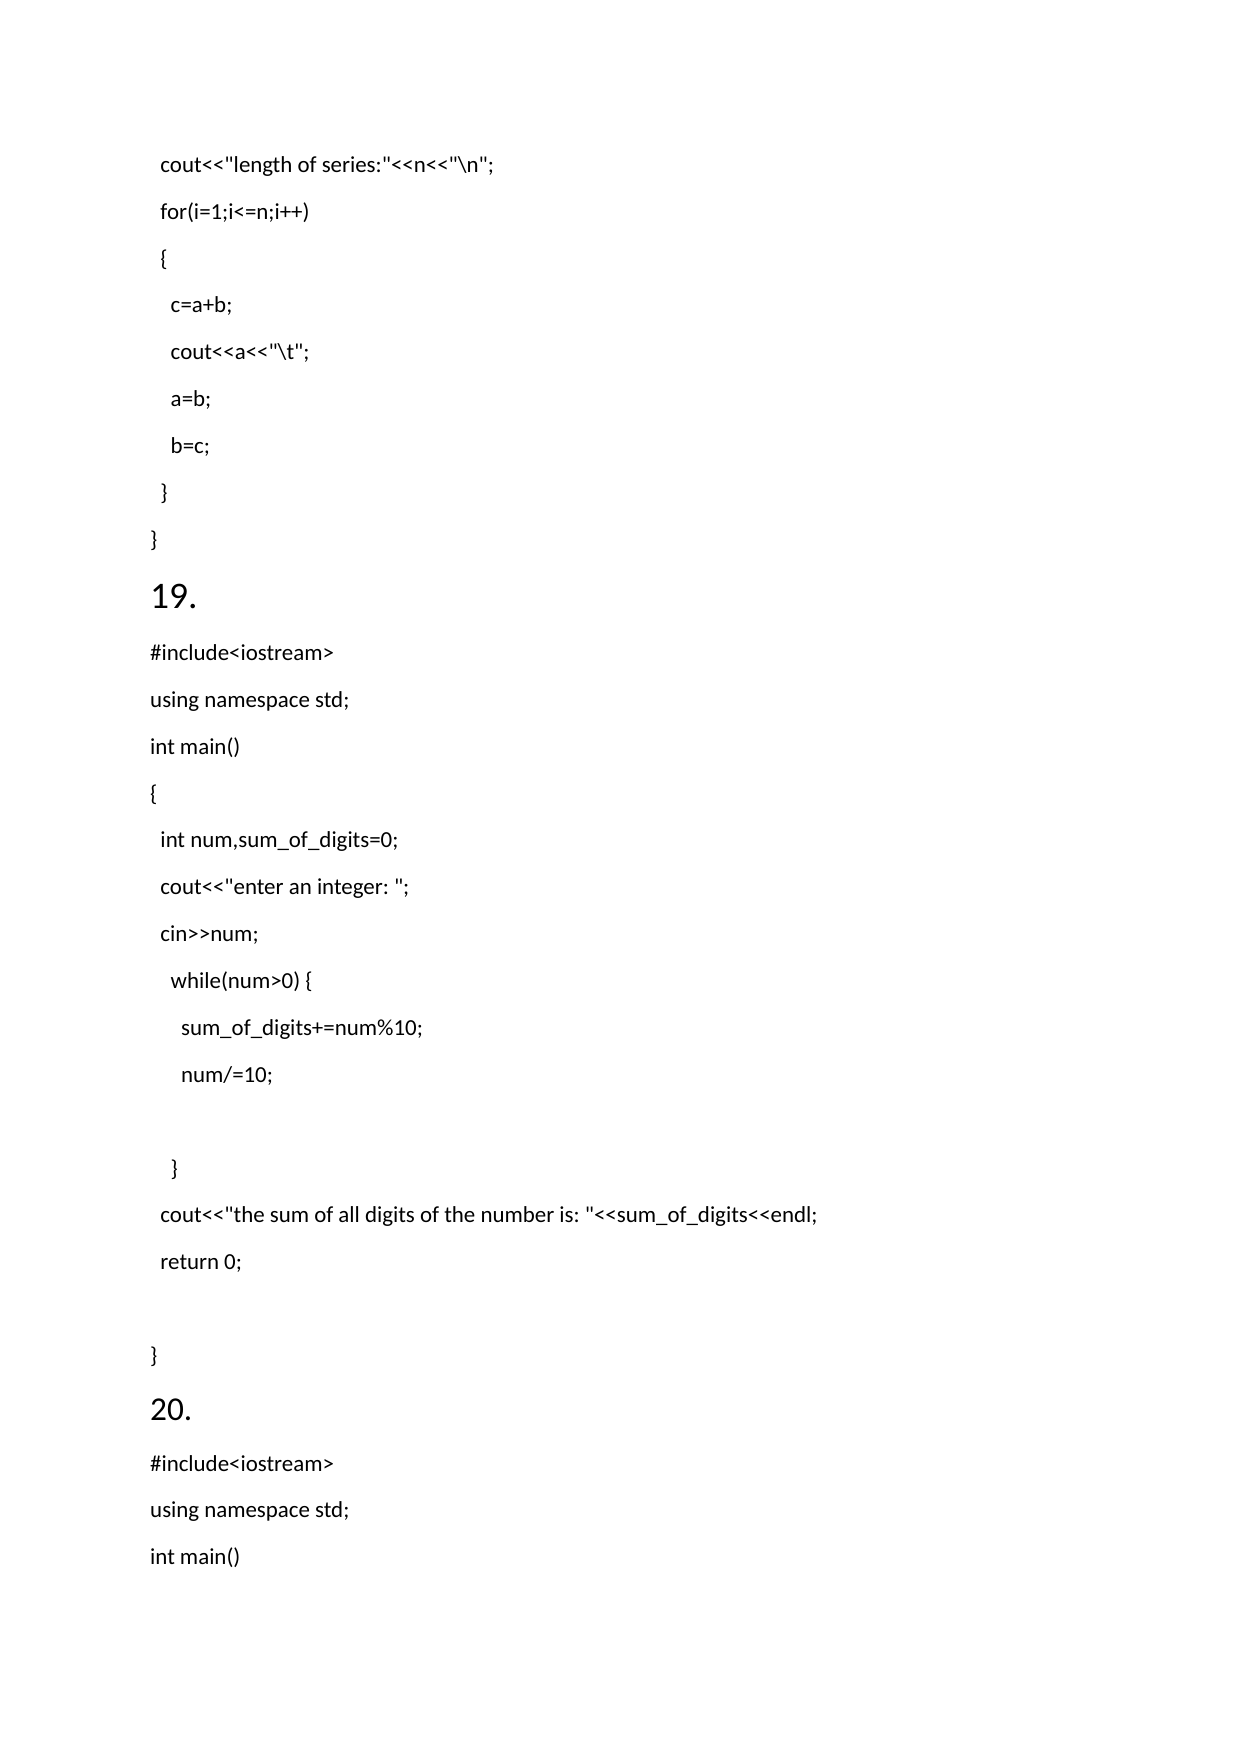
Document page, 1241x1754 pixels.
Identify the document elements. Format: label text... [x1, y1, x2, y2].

text { [150, 244, 1090, 272]
text int num,sum_of_digits=0; [150, 826, 1090, 853]
text } [150, 525, 1090, 553]
text b=c; [150, 431, 1090, 459]
text } [150, 478, 1090, 506]
text sum_of_digits+=num%10; [150, 1013, 1090, 1041]
text c=a+b; [150, 291, 1090, 319]
text cout<<"enter an integer: "; [150, 872, 1090, 900]
text cout<<"length of series:"<<n<<"\n"; [150, 150, 1090, 178]
text cin>>num; [150, 919, 1090, 947]
text using namespace std; [150, 685, 1090, 713]
text } [150, 1341, 1090, 1369]
text 20. [150, 1388, 1090, 1429]
text cout<<"the sum of all digits of the number is: "<<sum_of_digits<<endl; [150, 1201, 1090, 1228]
text using namespace std; [150, 1496, 1090, 1523]
text { [150, 779, 1090, 807]
text int main() [150, 732, 1090, 760]
text #include<iostream> [150, 1449, 1090, 1477]
text cout<<a<<"\t"; [150, 337, 1090, 366]
text #include<iostream> [150, 638, 1090, 666]
text } [150, 1154, 1090, 1182]
text for(i=1;i<=n;i++) [150, 197, 1090, 225]
text 19. [150, 572, 1090, 618]
text num/=10; [150, 1060, 1090, 1088]
text a=b; [150, 384, 1090, 412]
text while(num>0) { [150, 966, 1090, 994]
text return 0; [150, 1247, 1090, 1275]
text int main() [150, 1542, 1090, 1570]
